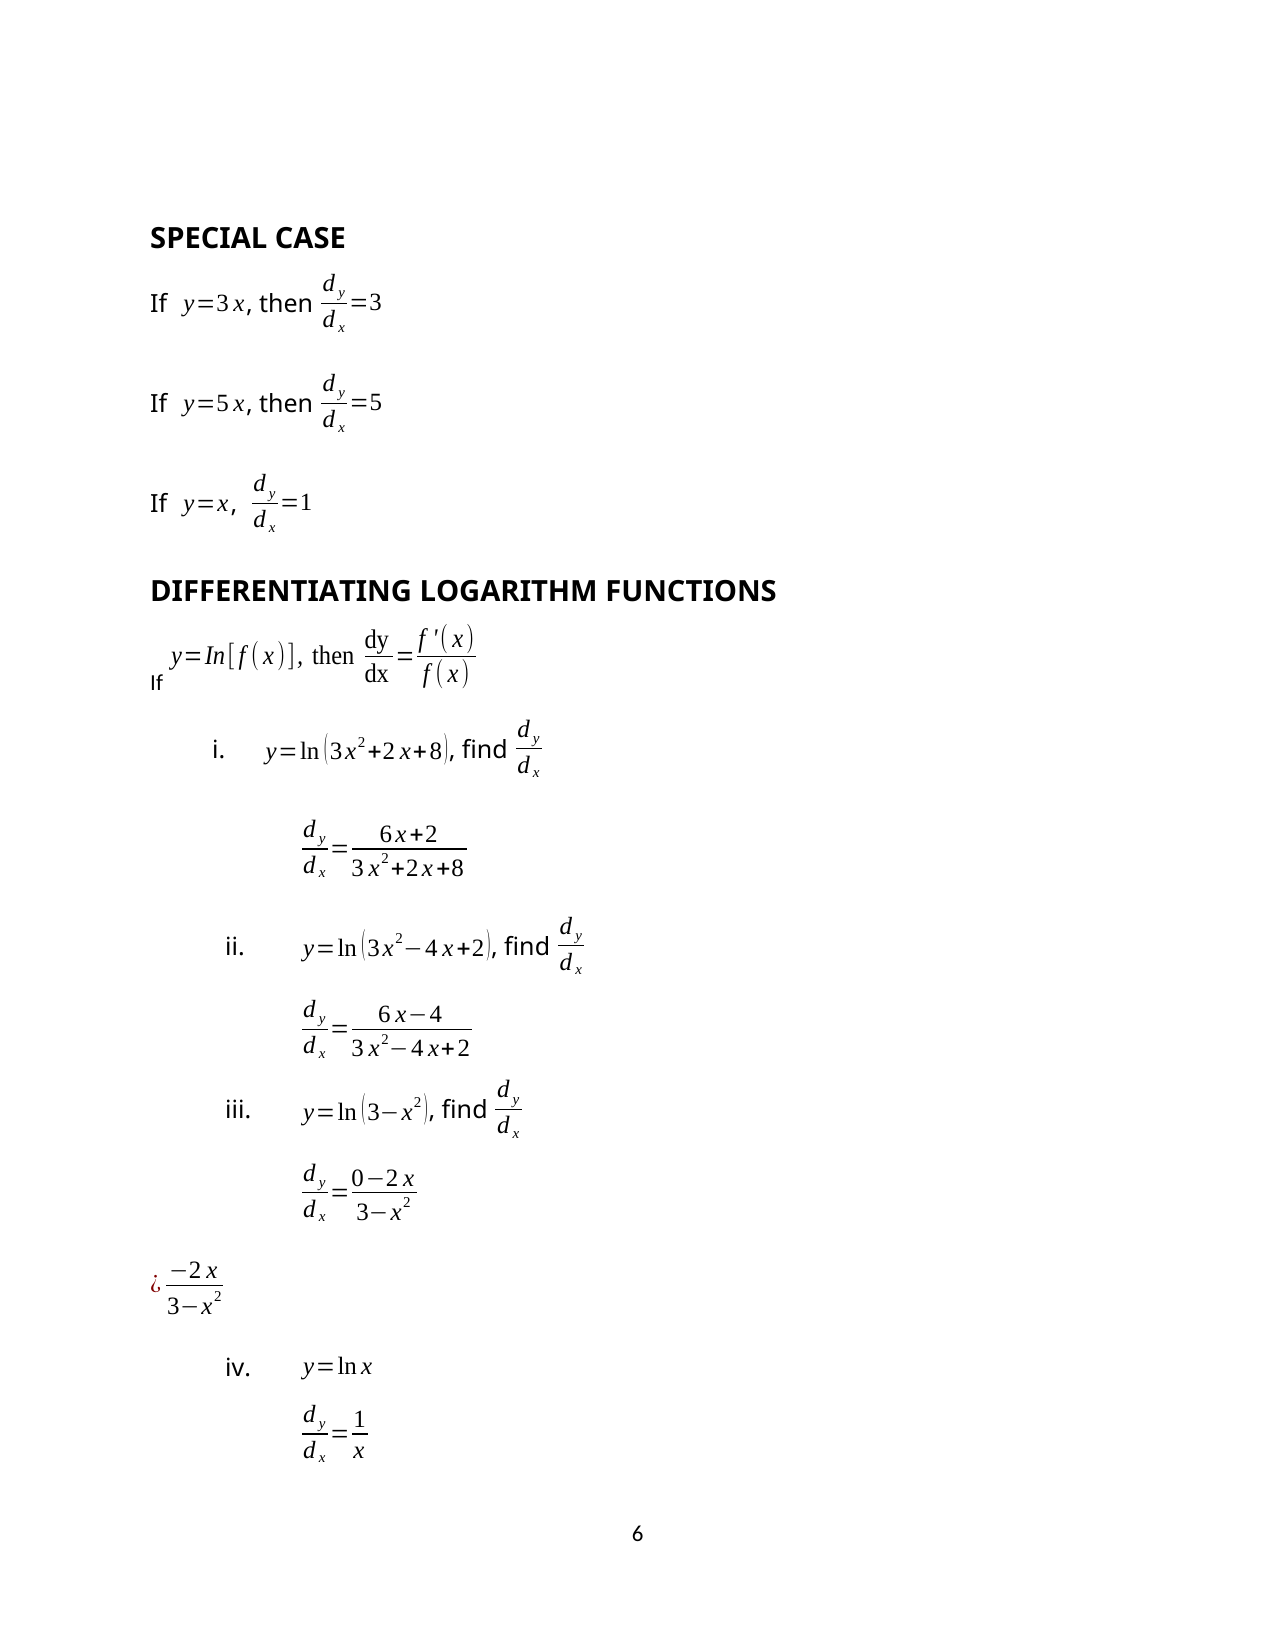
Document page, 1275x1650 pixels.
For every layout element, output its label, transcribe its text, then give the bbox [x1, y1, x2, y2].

text If , then [150, 270, 1125, 336]
text If , then [150, 370, 1125, 436]
subtitle DIFFERENTIATING LOGARITHM FUNCTIONS [150, 570, 1125, 609]
list , find [225, 1076, 1125, 1142]
list , find [225, 912, 1125, 979]
text If , [150, 470, 1125, 536]
list , find [225, 715, 1125, 782]
subtitle SPECIAL CASE [150, 218, 1125, 257]
text If [150, 622, 1125, 697]
